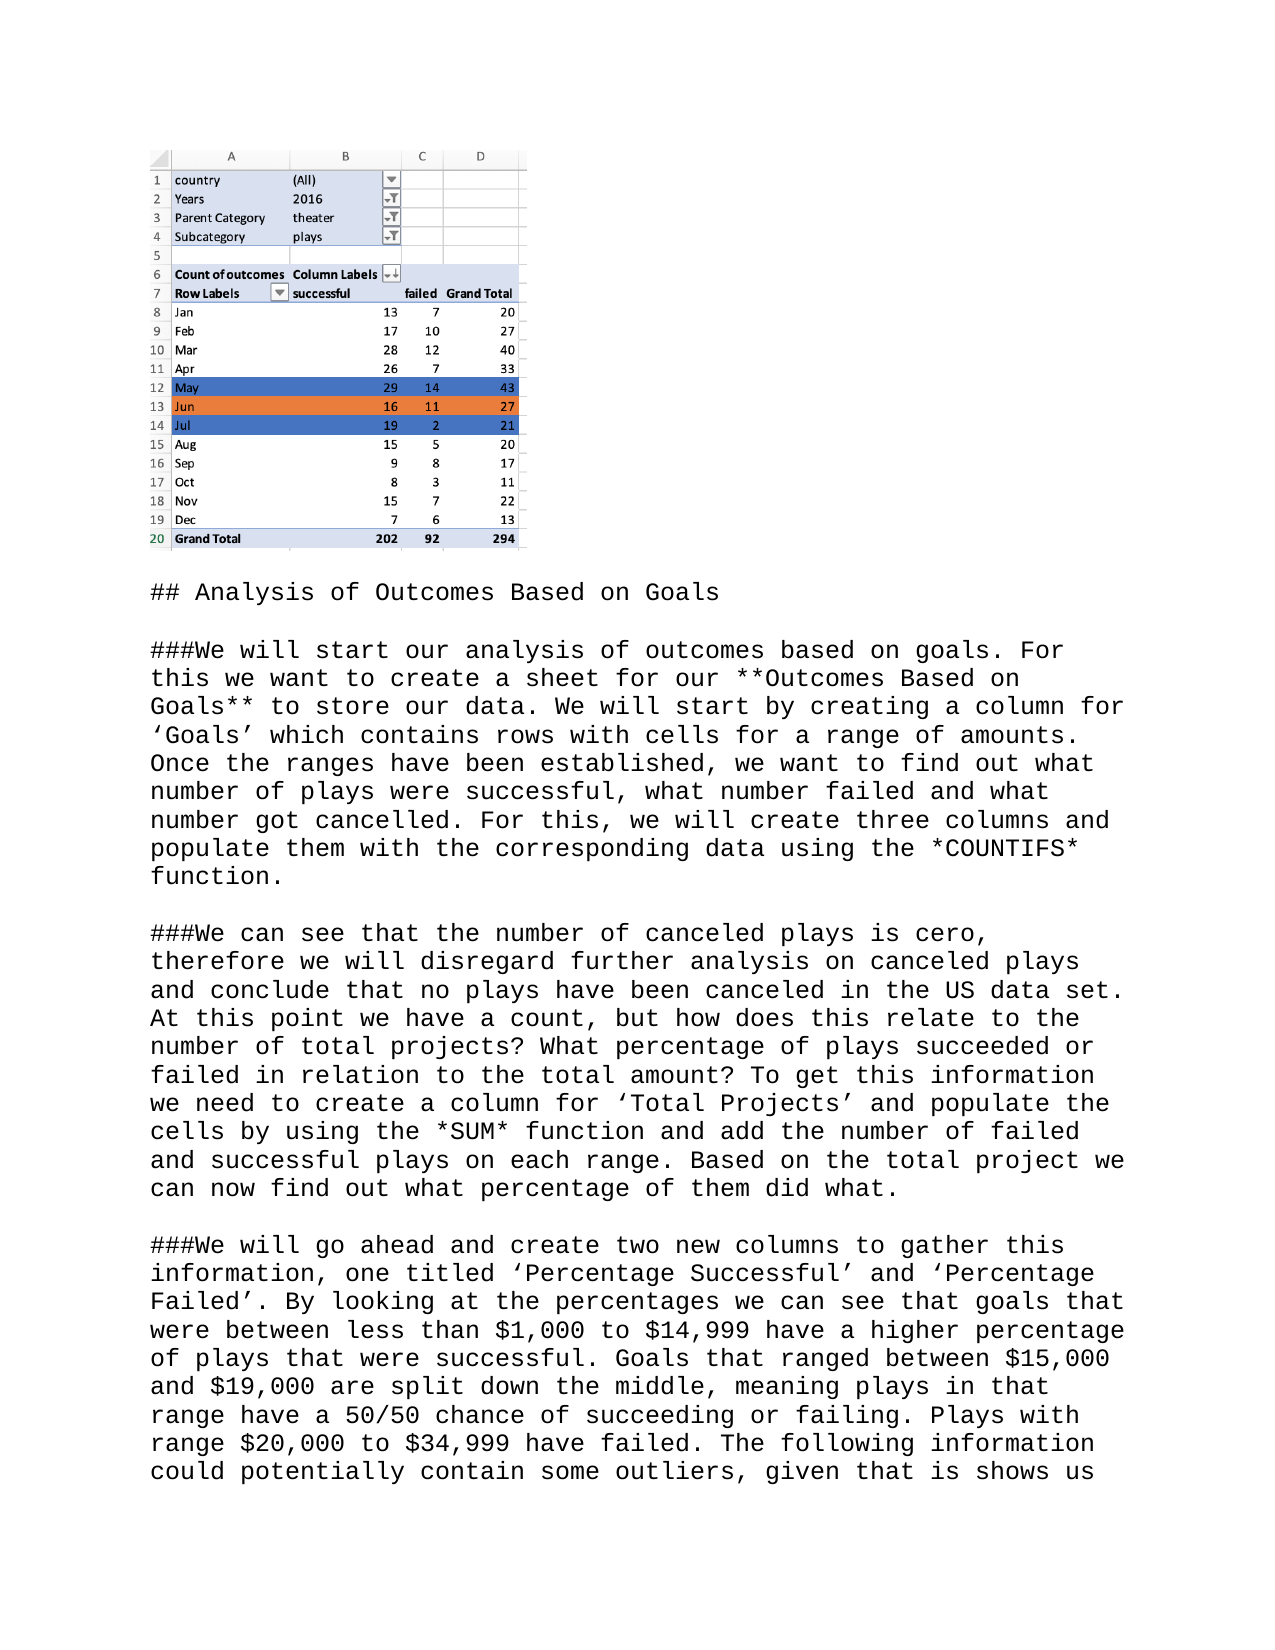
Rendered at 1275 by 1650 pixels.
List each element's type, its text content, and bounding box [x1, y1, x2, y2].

text ###We can see that the number of canceled plays is cero, therefore we will disregard further analysis on canceled plays and conclude that no plays have been canceled in the US data set. At this point we have a count, but how does this relate to the number of total projects? What percentage of plays succeeded or failed in relation to the total amount? To get this information we need to create a column for ‘Total Projects’ and populate the cells by using the *SUM* function and add the number of failed and successful plays on each range. Based on the total project we can now find out what percentage of them did what. [150, 921, 1125, 1204]
text ## Analysis of Outcomes Based on Goals [150, 579, 1125, 637]
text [150, 1232, 1125, 1487]
text ###We will start our analysis of outcomes based on goals. For this we want to create a sheet for our **Outcomes Based on Goals** to store our data. We will start by creating a column for ‘Goals’ which contains rows with cells for a range of amounts. Once the ranges have been established, we want to find out what number of plays were successful, what number failed and what number got cancelled. For this, we will create three columns and populate them with the corresponding data using the *COUNTIFS* function. [150, 637, 1125, 892]
picture [150, 150, 527, 551]
